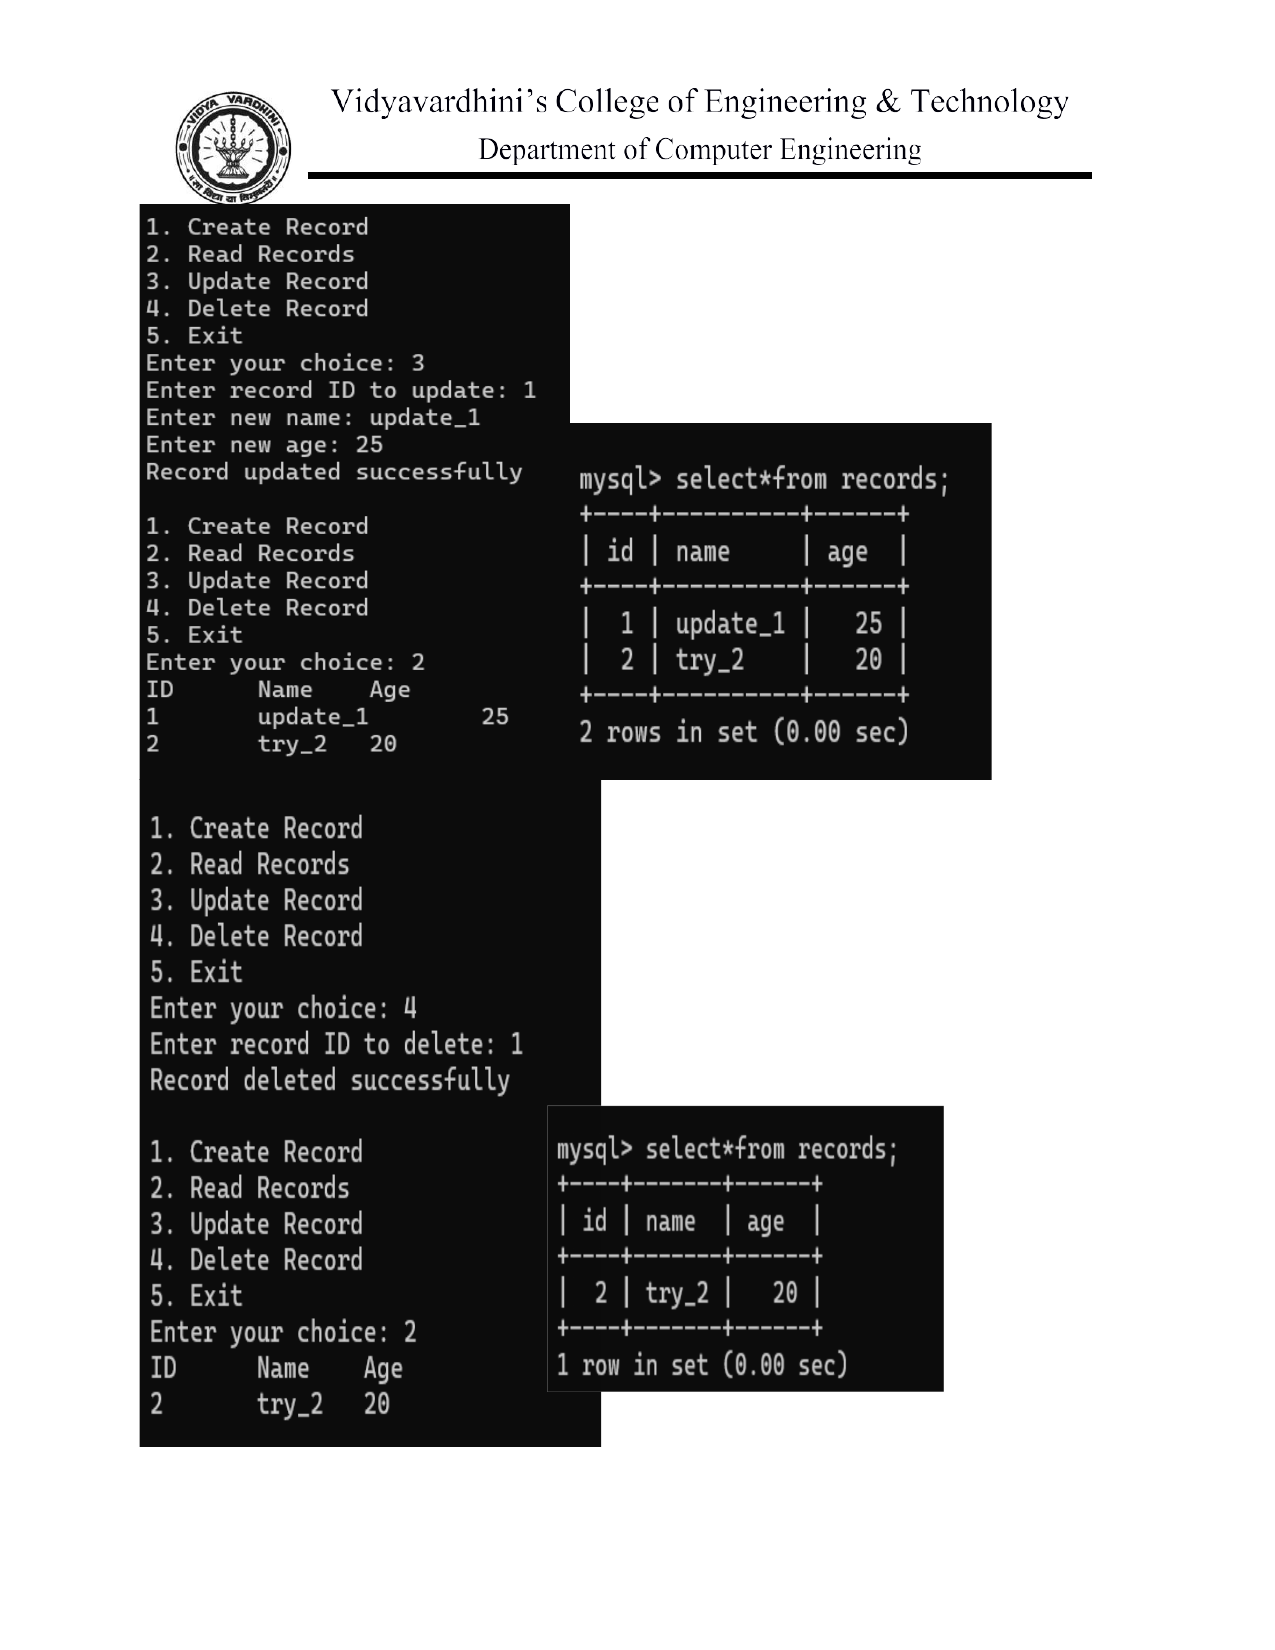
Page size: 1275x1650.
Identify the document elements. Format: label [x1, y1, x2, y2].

picture [330, 88, 547, 119]
picture [556, 88, 659, 119]
picture [548, 1106, 943, 1391]
picture [139, 91, 992, 1447]
picture [668, 88, 1069, 119]
picture [478, 137, 921, 165]
